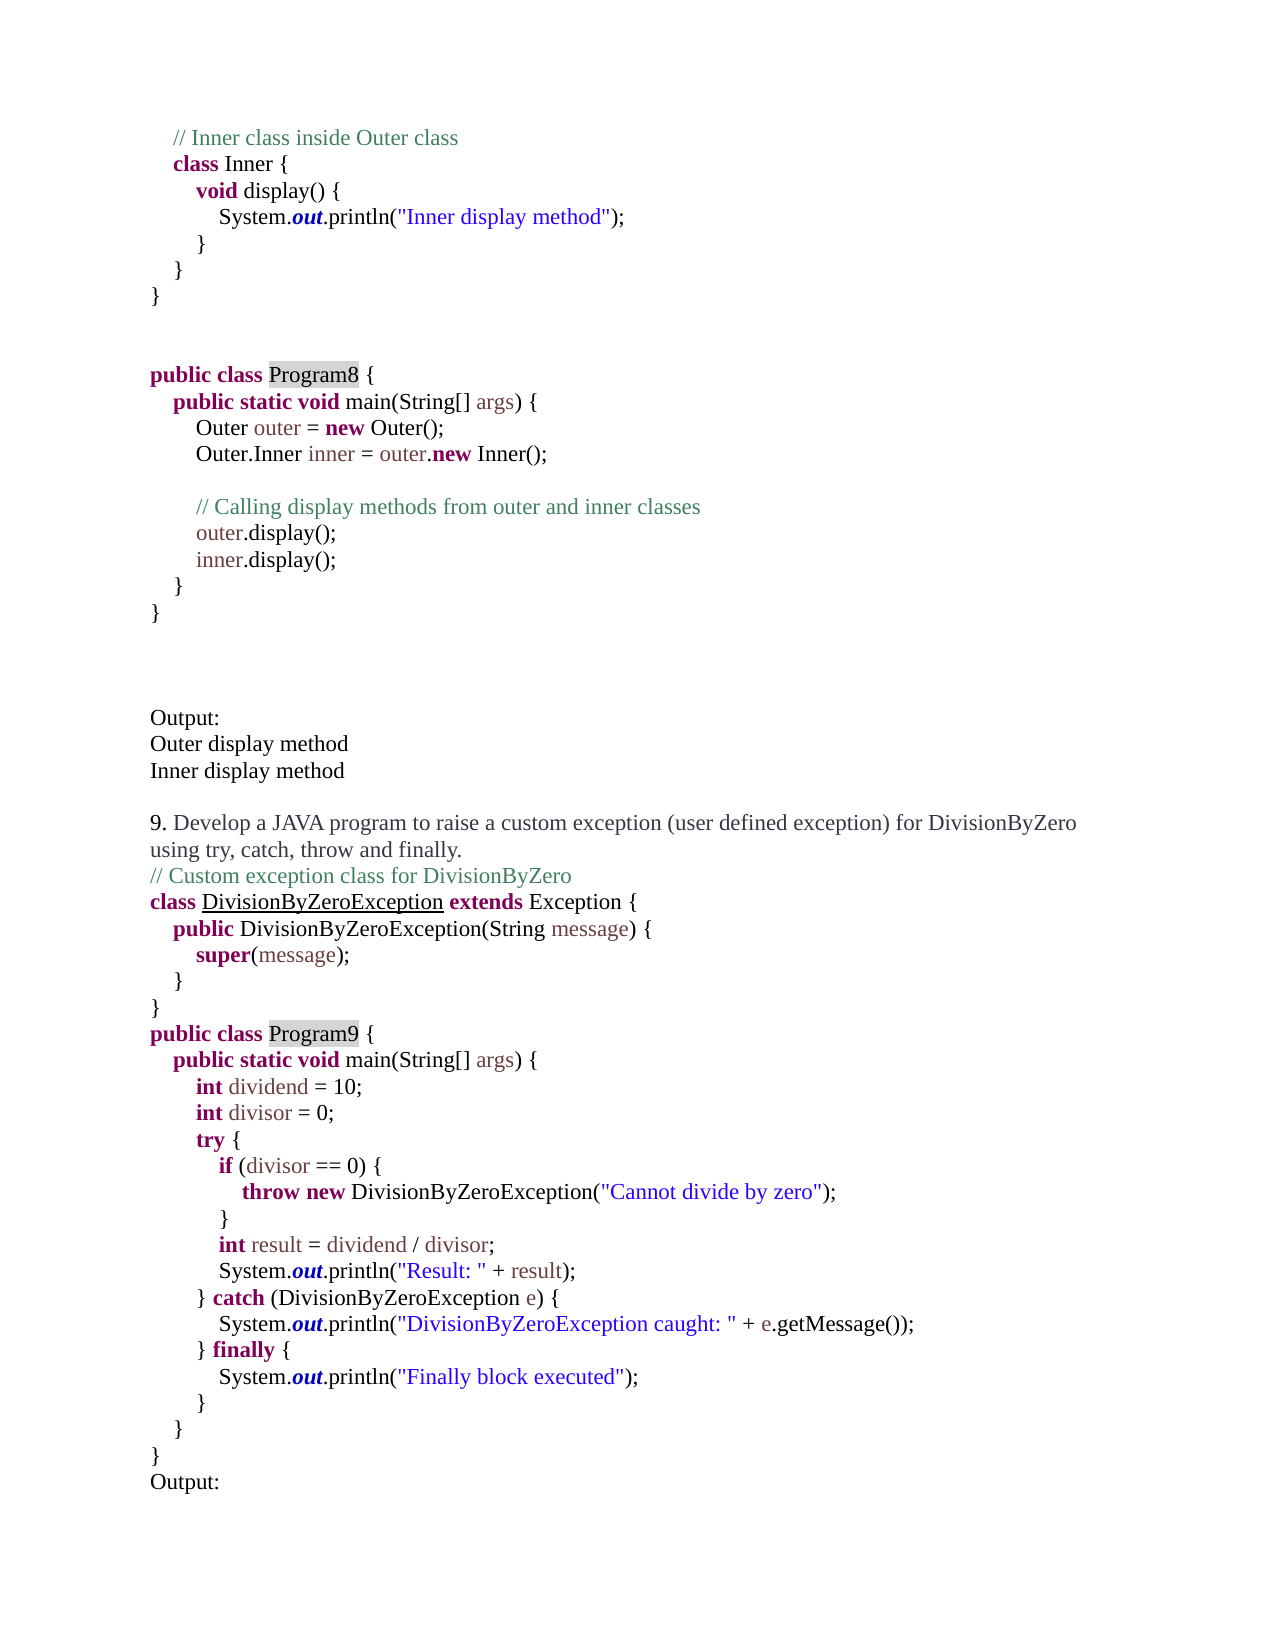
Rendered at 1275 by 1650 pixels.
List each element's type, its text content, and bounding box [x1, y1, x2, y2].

text public class Program8 { [359, 361, 1125, 388]
text } [150, 1416, 1125, 1442]
text void display() { [150, 177, 1125, 203]
text Output: [150, 704, 1125, 730]
text } [150, 598, 1125, 625]
text } [150, 1205, 1125, 1231]
text public static void main(String[] args) { [150, 388, 1125, 414]
text } [150, 1389, 1125, 1416]
text } [150, 256, 1125, 282]
text if (divisor == 0) { [150, 1152, 1125, 1178]
text super(message); [150, 941, 1125, 967]
text Inner display method [150, 757, 1125, 783]
text System.out.println("Finally block executed"); [150, 1363, 1125, 1389]
text try { [150, 1126, 1125, 1152]
text public class Program9 { [359, 1020, 1125, 1047]
text class DivisionByZeroException extends Exception { [150, 888, 1125, 915]
text 9. Develop a JAVA program to raise a custom exception (user defined exception) for DivisionByZero using try, catch, throw and finally. [150, 809, 1125, 862]
text // Custom exception class for DivisionByZero [150, 862, 1125, 888]
text } [150, 994, 1125, 1020]
text } [150, 1442, 1125, 1468]
text System.out.println("Inner display method"); [150, 203, 1125, 229]
text int divisor = 0; [150, 1099, 1125, 1126]
text public class Program8 { [150, 361, 269, 388]
text int dividend = 10; [150, 1073, 1125, 1099]
text } [150, 229, 1125, 256]
text System.out.println("DivisionByZeroException caught: " + e.getMessage()); [150, 1310, 1125, 1336]
text class Inner { [150, 151, 1125, 177]
text // Calling display methods from outer and inner classes [150, 493, 1125, 519]
text } catch (DivisionByZeroException e) { [150, 1284, 1125, 1310]
text Outer outer = new Outer(); [150, 414, 1125, 440]
text Outer display method [150, 730, 1125, 757]
text public class Program9 { [150, 1020, 269, 1047]
text } [150, 572, 1125, 598]
text System.out.println("Result: " + result); [150, 1257, 1125, 1284]
text Output: [150, 1468, 1125, 1494]
text throw new DivisionByZeroException("Cannot divide by zero"); [150, 1178, 1125, 1205]
text } finally { [150, 1336, 1125, 1363]
text public static void main(String[] args) { [150, 1047, 1125, 1073]
text inner.display(); [150, 546, 1125, 572]
text outer.display(); [150, 519, 1125, 546]
text } [150, 282, 1125, 309]
text Outer.Inner inner = outer.new Inner(); [150, 440, 1125, 467]
text int result = dividend / divisor; [150, 1231, 1125, 1257]
text public DivisionByZeroException(String message) { [150, 915, 1125, 941]
text } [150, 967, 1125, 994]
text // Inner class inside Outer class [150, 124, 1125, 151]
